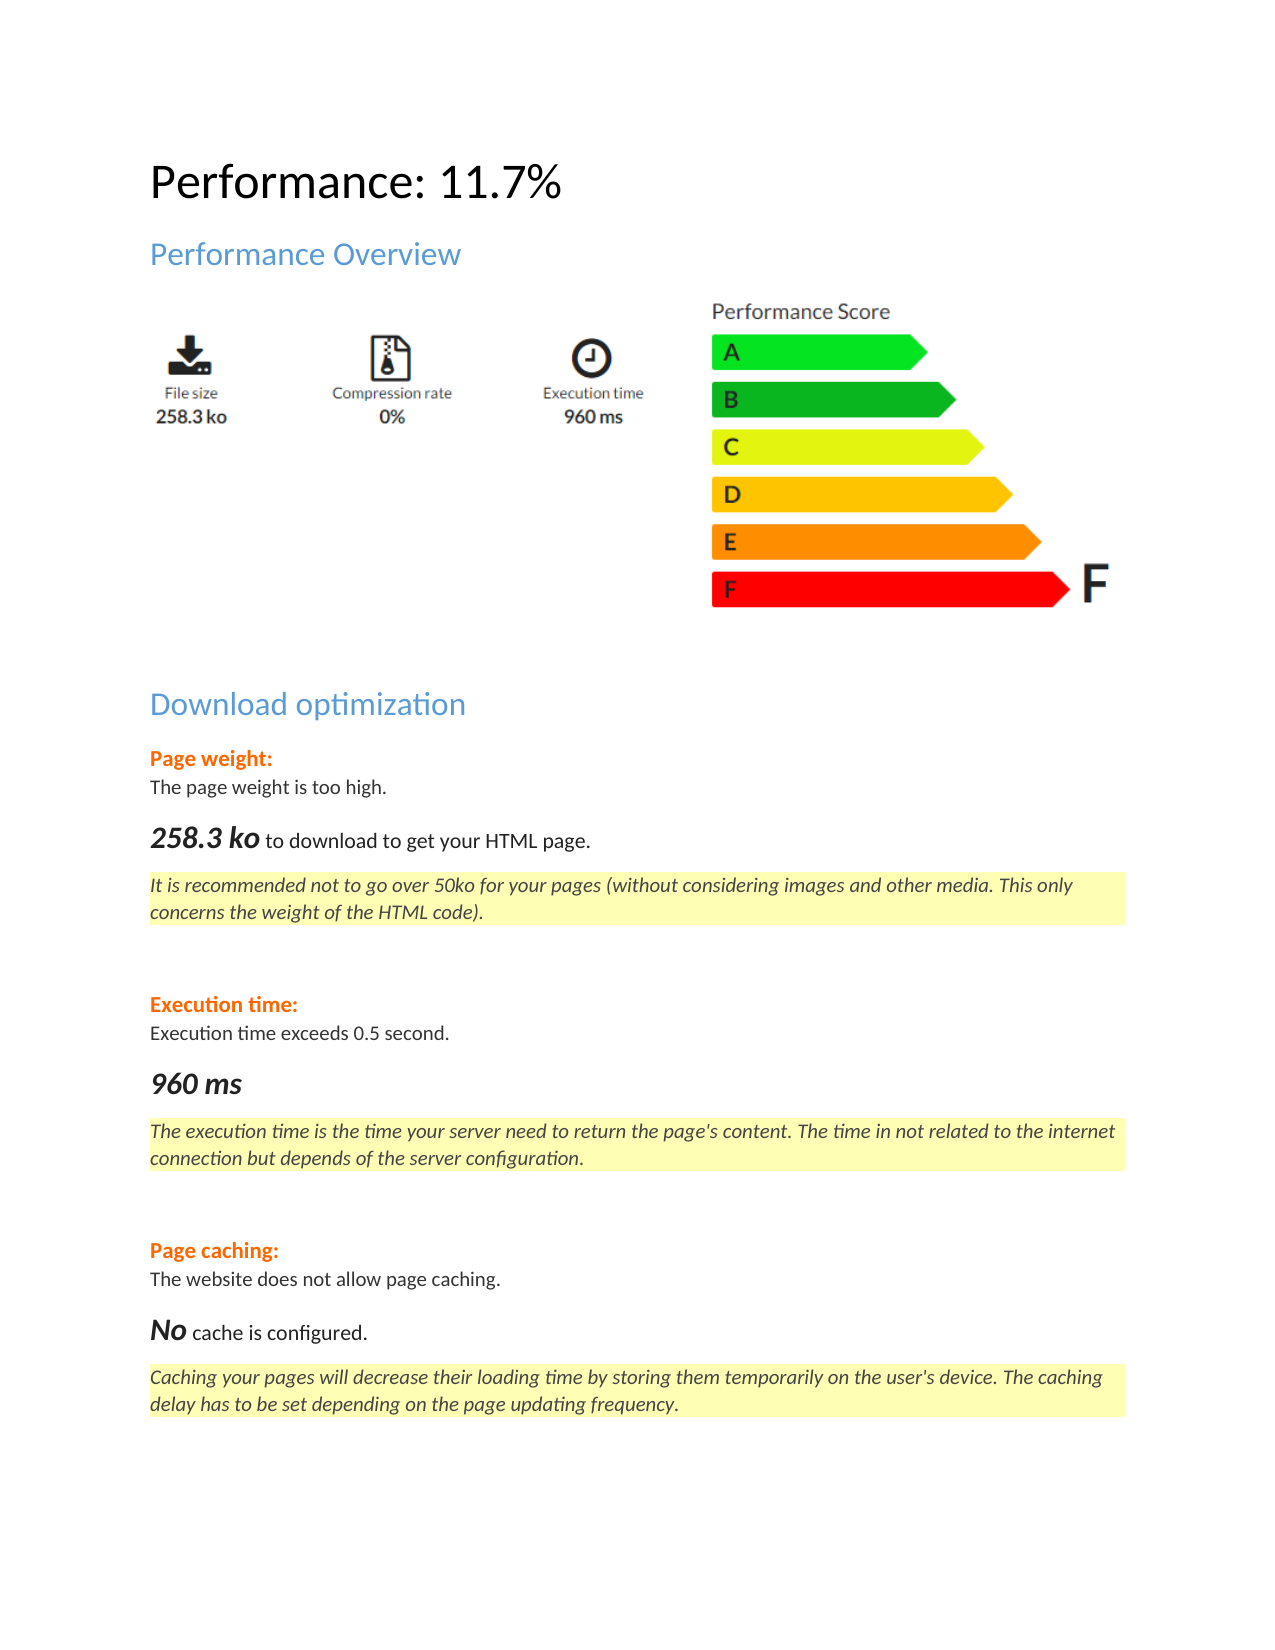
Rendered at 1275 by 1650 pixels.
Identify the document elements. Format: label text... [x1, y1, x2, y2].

text 258.3 ko to download to get your HTML page. [150, 818, 1125, 856]
text No cache is configured. [150, 1310, 1125, 1348]
text It is recommended not to go over 50ko for your pages (without considering images and other media. This only concerns the weight of the HTML code). [150, 872, 1125, 925]
text Download optimization [150, 683, 1125, 724]
text Performance: 11.7% [150, 150, 1125, 211]
text Performance Overview [150, 232, 1125, 273]
picture [150, 293, 1125, 618]
text Caching your pages will decrease their loading time by storing them temporarily on the user's device. The caching delay has to be set depending on the page updating frequency. [150, 1364, 1125, 1417]
text Page weight: The page weight is too high. [150, 744, 1125, 799]
text 960 ms [150, 1064, 1125, 1102]
text The execution time is the time your server need to return the page's content. The time in not related to the internet connection but depends of the server configuration. [150, 1118, 1125, 1171]
text Page caching: The website does not allow page caching. [150, 1236, 1125, 1292]
text Execution time: Execution time exceeds 0.5 second. [150, 990, 1125, 1046]
